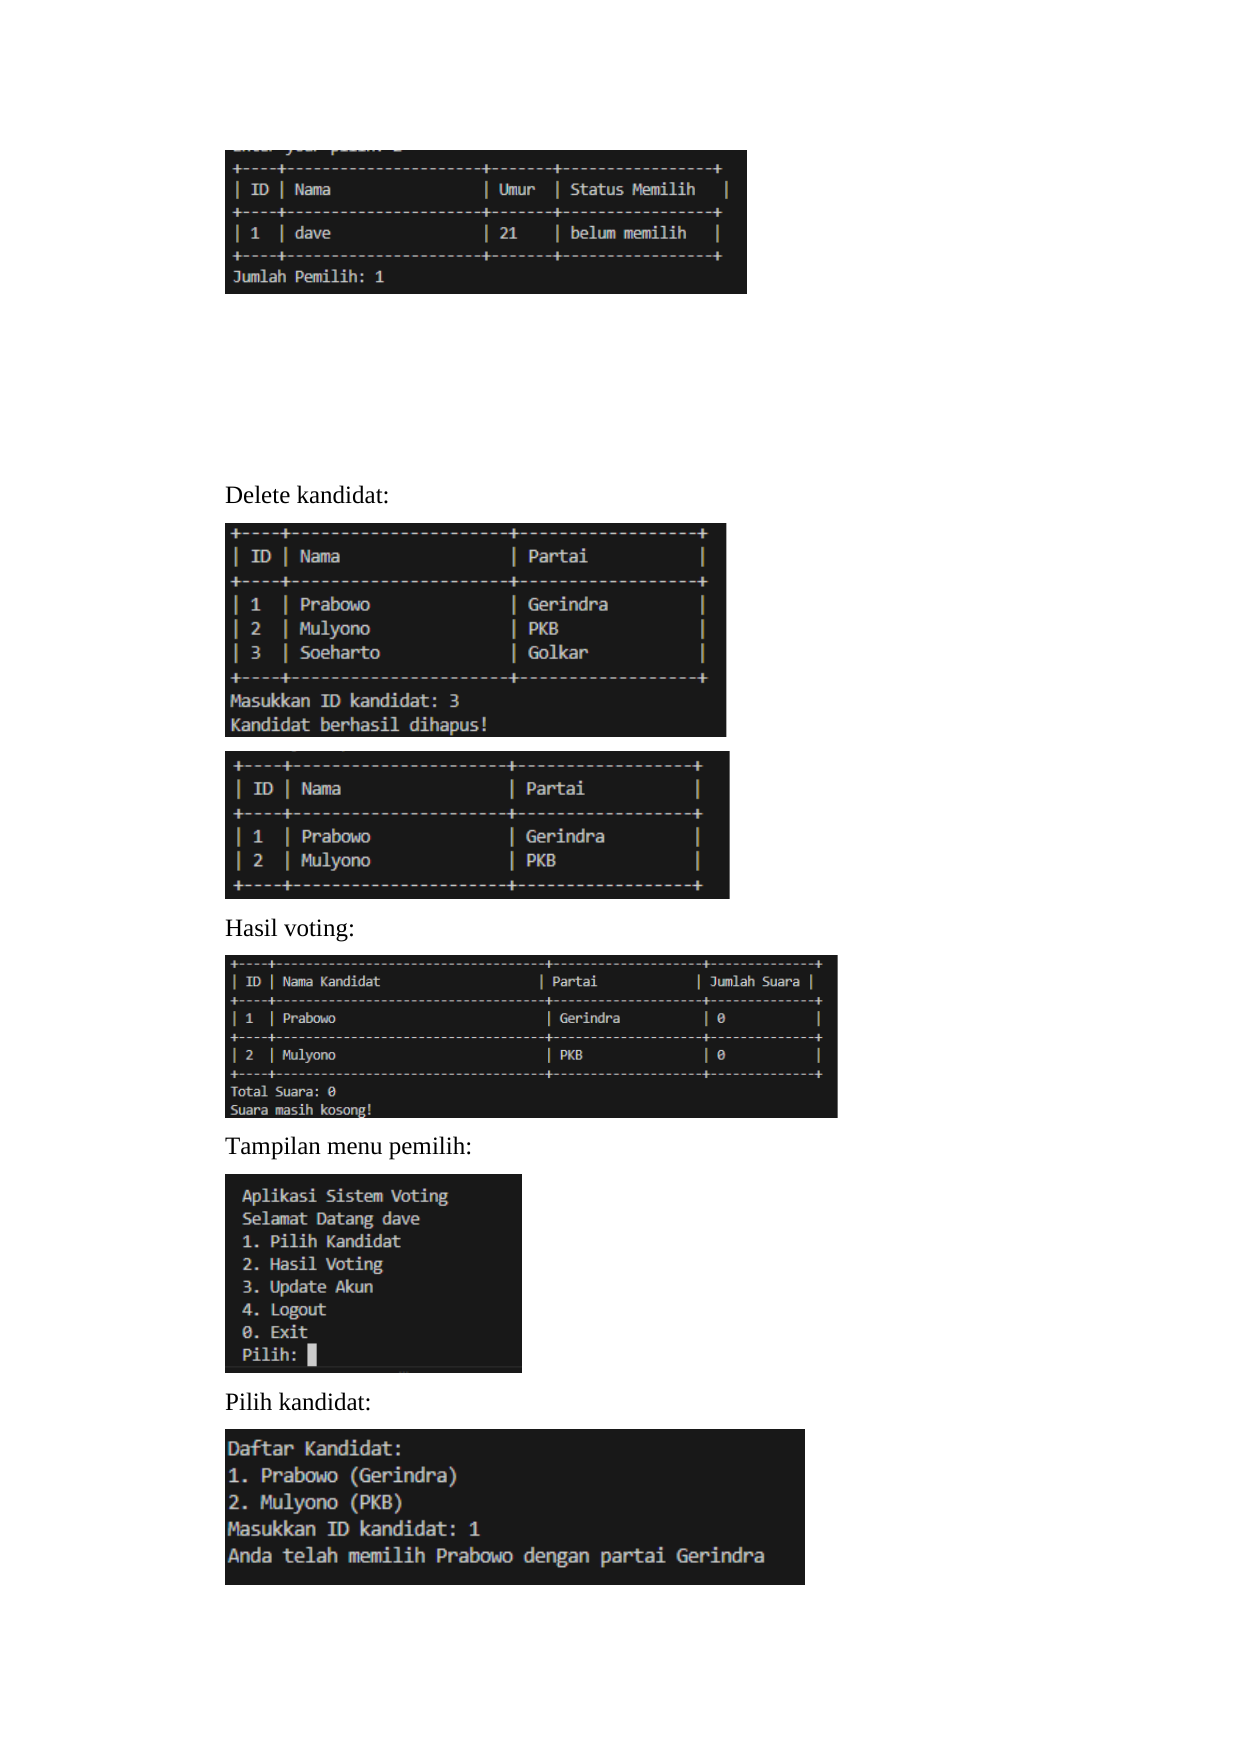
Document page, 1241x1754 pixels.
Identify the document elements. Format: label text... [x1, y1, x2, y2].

picture [225, 955, 838, 1118]
picture [225, 150, 747, 294]
list Tampilan menu pemilih: [225, 1131, 1090, 1160]
picture [225, 751, 730, 899]
picture [225, 1429, 805, 1585]
picture [225, 523, 727, 737]
list Delete kandidat: [225, 480, 1090, 509]
picture [225, 1174, 522, 1373]
list Pilih kandidat: [225, 1387, 1090, 1415]
list Hasil voting: [225, 913, 1090, 941]
